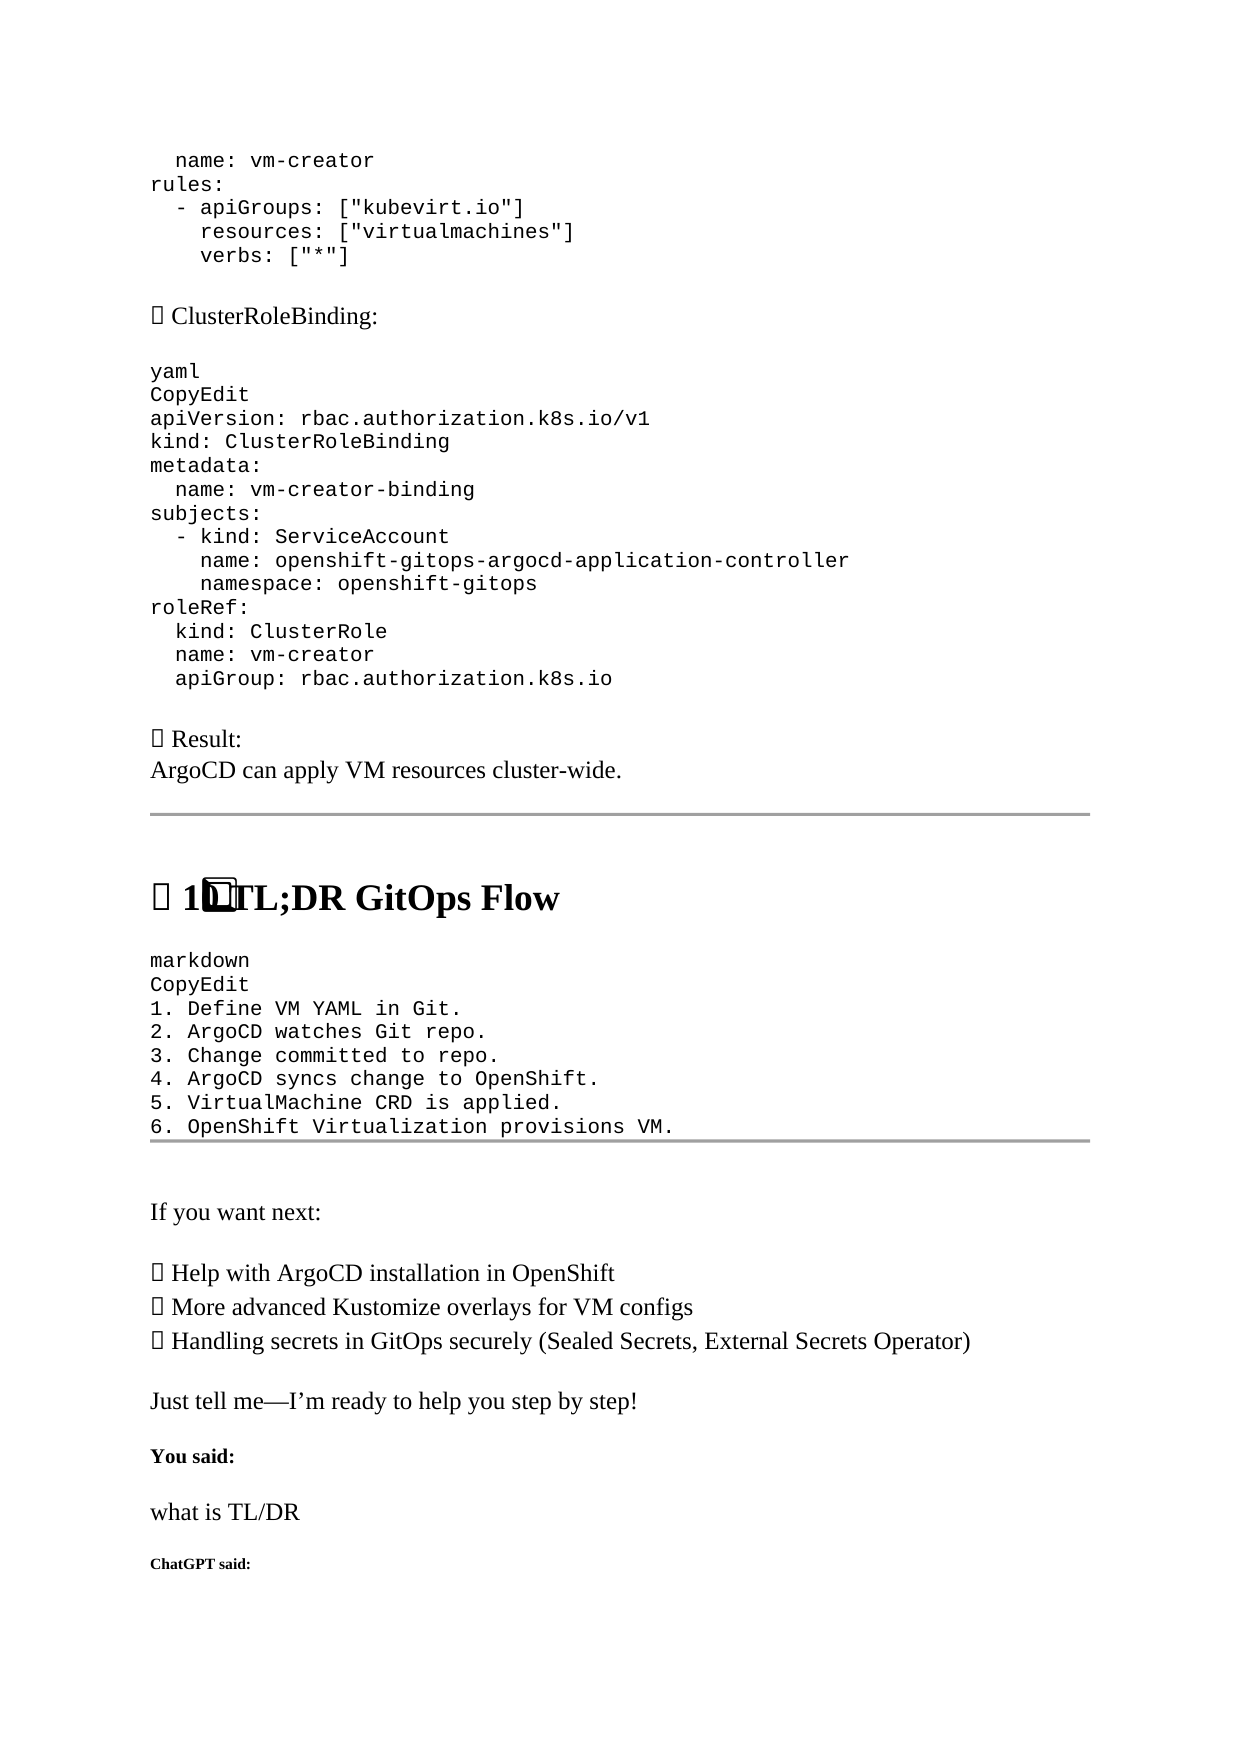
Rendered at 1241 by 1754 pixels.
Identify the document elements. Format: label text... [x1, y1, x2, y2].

text CopyEdit [150, 974, 1090, 997]
text namespace: openshift-gitops [150, 573, 1090, 597]
text 4. ArgoCD syncs change to OpenShift. [150, 1068, 1090, 1092]
text kind: ClusterRoleBinding [150, 432, 1090, 455]
text 3. Change committed to repo. [150, 1045, 1090, 1068]
text 2. ArgoCD watches Git repo. [150, 1021, 1090, 1045]
text apiGroup: rbac.authorization.k8s.io [150, 668, 1090, 692]
text roleRef: [150, 597, 1090, 621]
text name: vm-creator-binding [150, 479, 1090, 502]
text CopyEdit [150, 384, 1090, 408]
text 5. VirtualMachine CRD is applied. [150, 1092, 1090, 1116]
text verbs: ["*"] [150, 244, 1090, 268]
text You said: [150, 1444, 1090, 1468]
text 6. OpenShift Virtualization provisions VM. [150, 1116, 1090, 1139]
text 1. Define VM YAML in Git. [150, 997, 1090, 1021]
text markdown [150, 950, 1090, 974]
text - apiGroups: ["kubevirt.io"] [150, 197, 1090, 221]
text Just tell me—I’m ready to help you step by step! [150, 1386, 1090, 1414]
text ✅ Result: ArgoCD can apply VM resources cluster-wide. [150, 721, 1090, 784]
text name: vm-creator [150, 150, 1090, 174]
text what is TL/DR [150, 1497, 1090, 1526]
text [150, 408, 1090, 432]
text metadata: [150, 455, 1090, 479]
text subjects: [150, 502, 1090, 526]
text name: openshift-gitops-argocd-application-controller [150, 550, 1090, 573]
text ✅ 10️⃣ TL;DR GitOps Flow [150, 870, 1090, 921]
text - kind: ServiceAccount [150, 526, 1090, 550]
text yaml [150, 361, 1090, 384]
text rules: [150, 174, 1090, 197]
text resources: ["virtualmachines"] [150, 221, 1090, 244]
text name: vm-creator [150, 644, 1090, 668]
text If you want next: [150, 1197, 1090, 1225]
text kind: ClusterRole [150, 621, 1090, 644]
text ✅ Help with ArgoCD installation in OpenShift ✅ More advanced Kustomize overlays for VM configs ✅ Handling secrets in GitOps securely (Sealed Secrets, External Secrets Operator) [150, 1254, 1090, 1357]
text ✅ ClusterRoleBinding: [150, 297, 1090, 331]
text ChatGPT said: [150, 1555, 1090, 1573]
